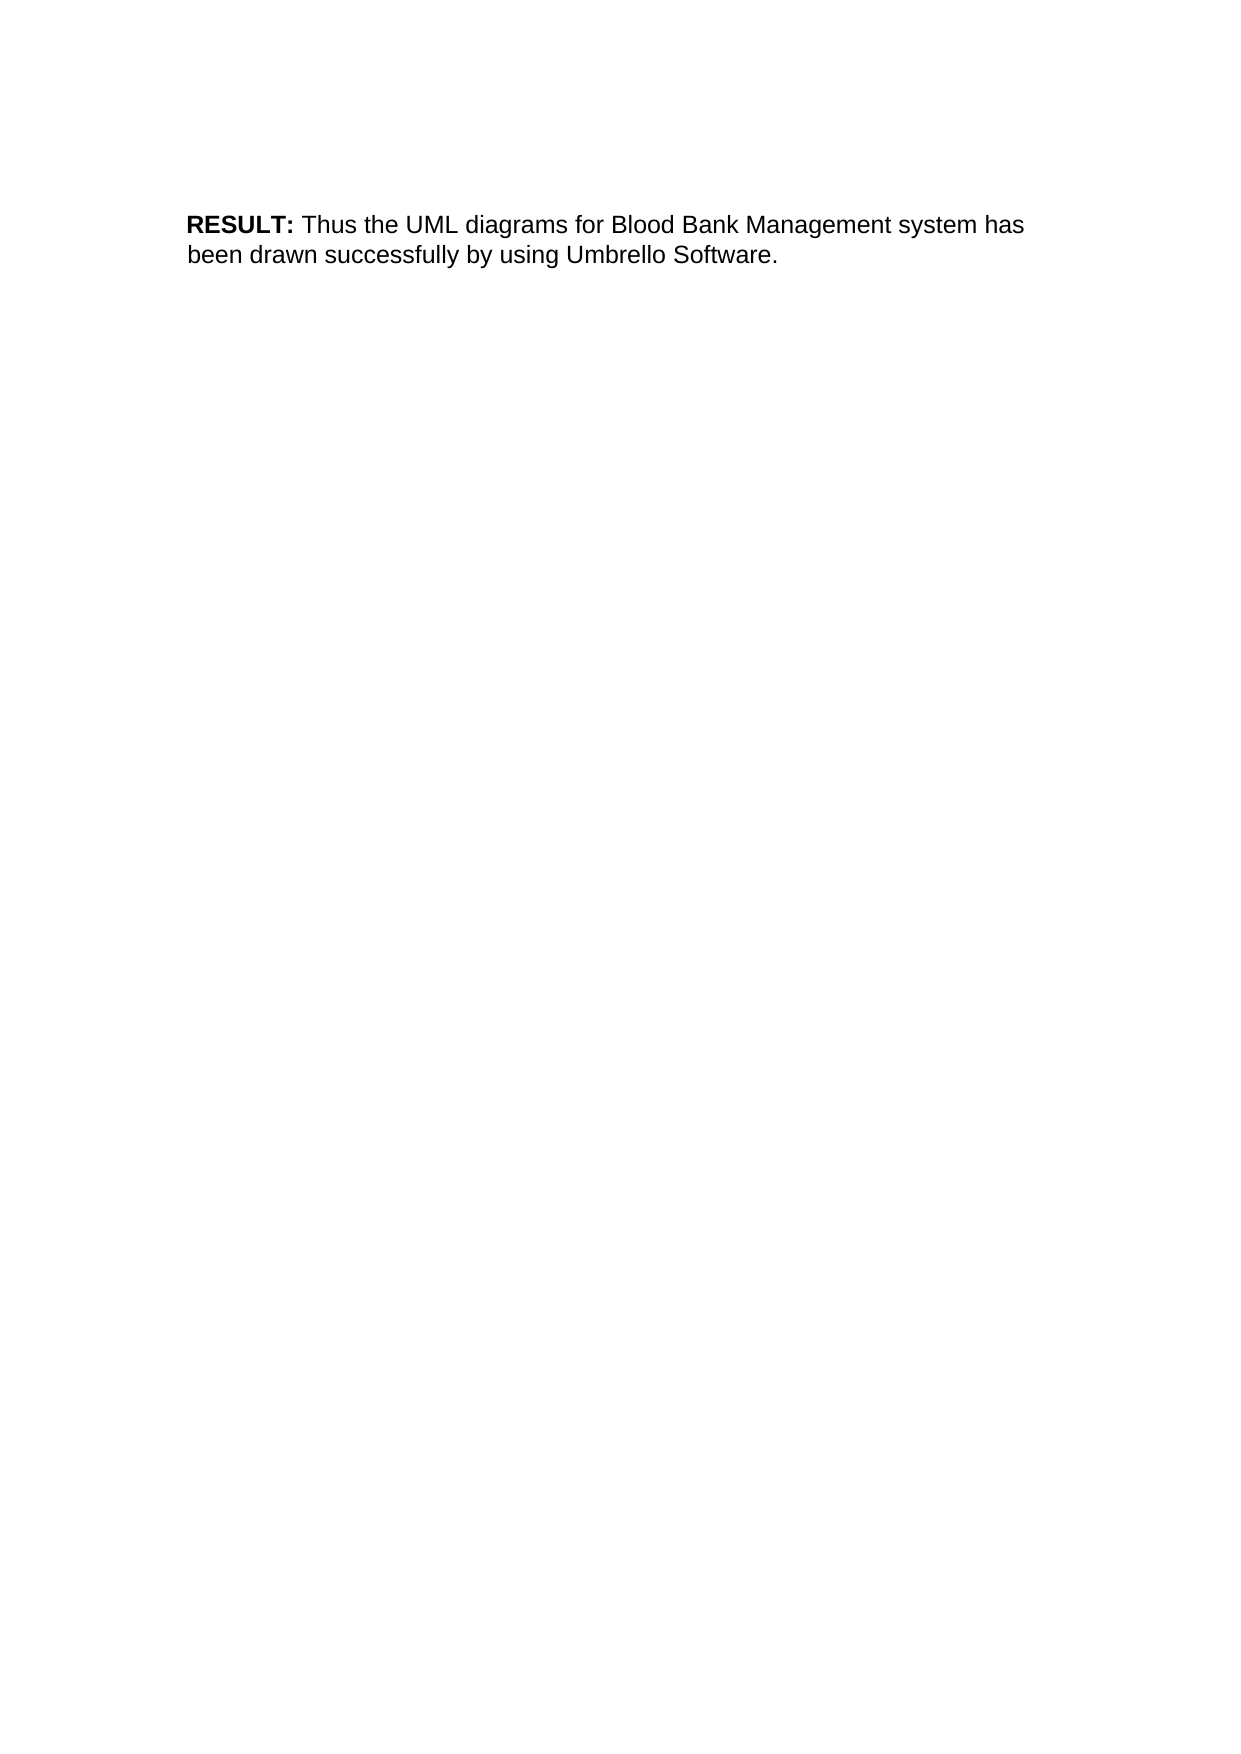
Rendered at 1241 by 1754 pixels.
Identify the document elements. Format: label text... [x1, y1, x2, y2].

text RESULT: Thus the UML diagrams for Blood Bank Management system has been drawn successfully by using Umbrello Software. [186, 210, 1078, 269]
